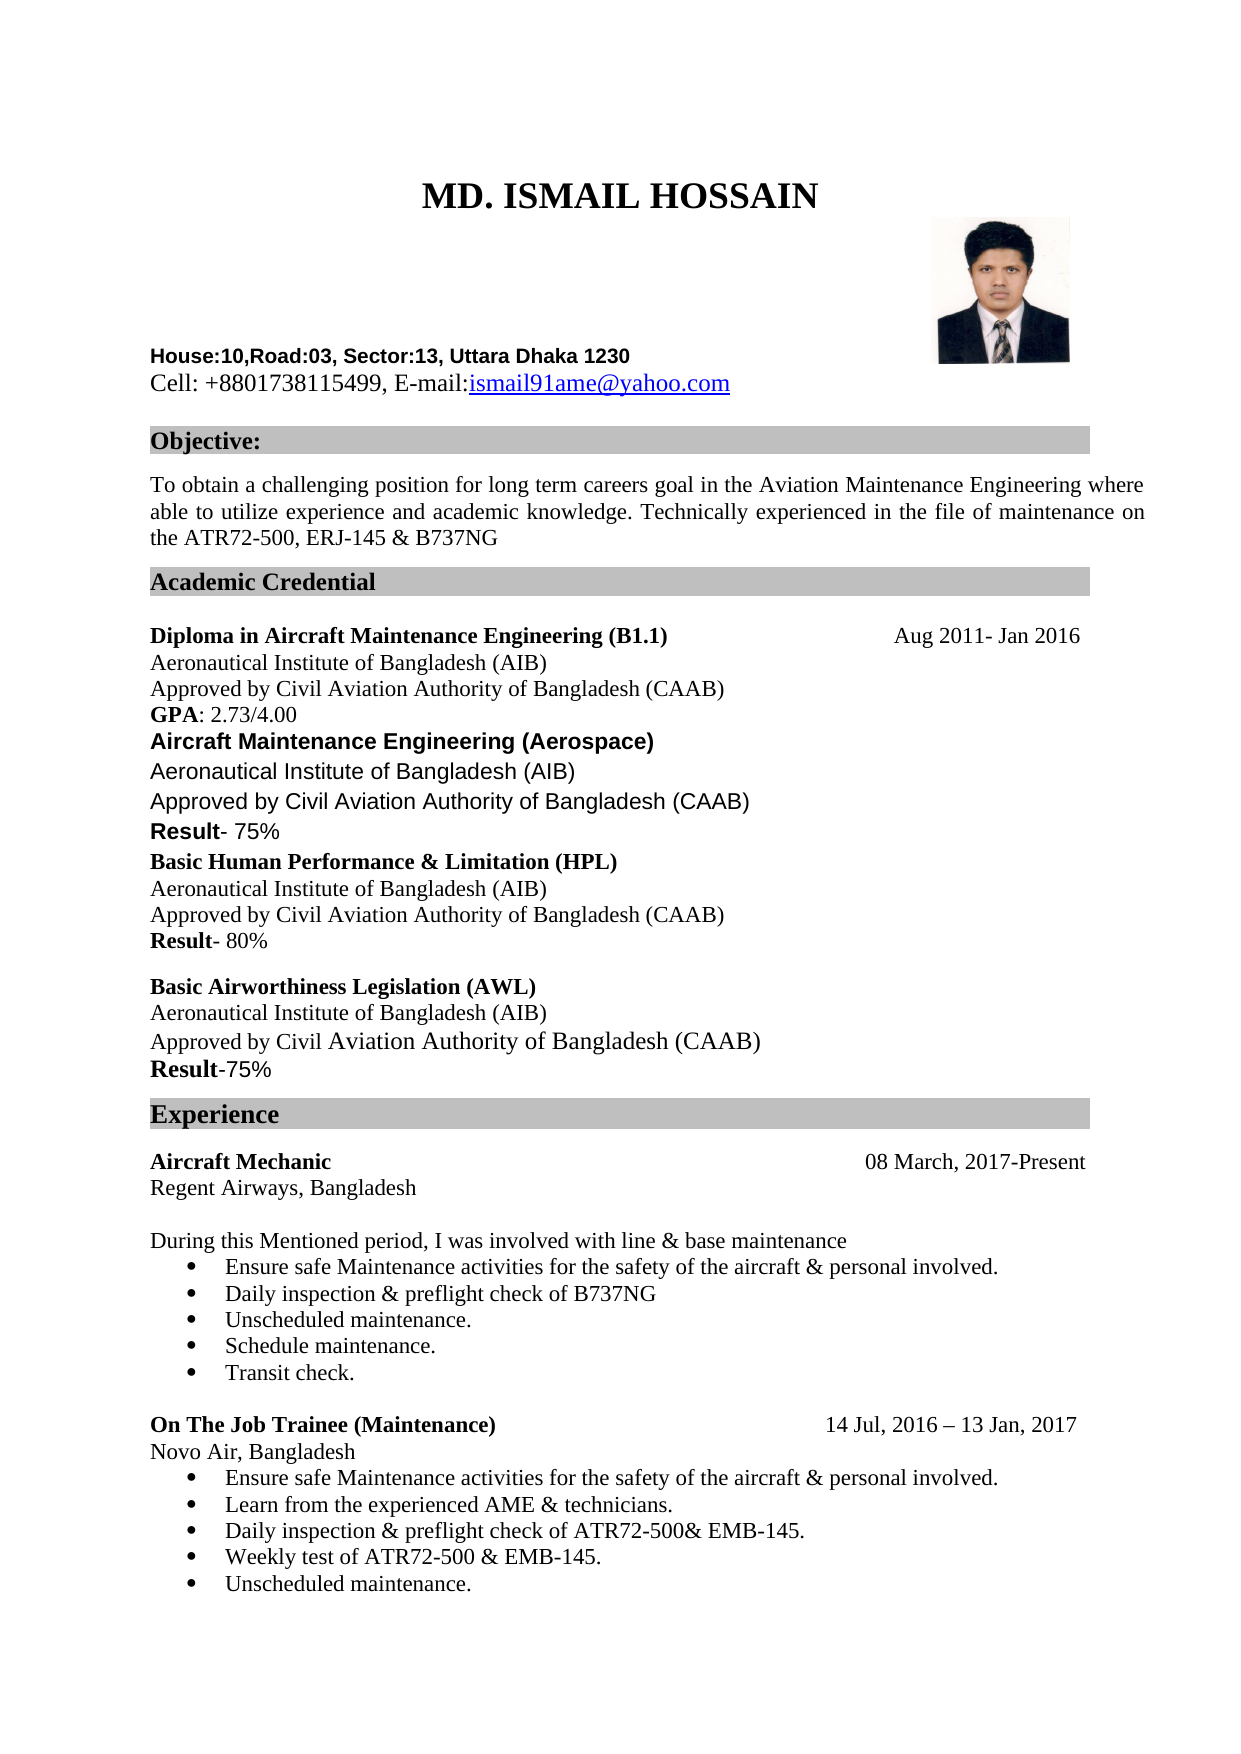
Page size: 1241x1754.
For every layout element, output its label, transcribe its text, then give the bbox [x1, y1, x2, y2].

picture [931, 217, 1070, 364]
list Unscheduled maintenance. [187, 1306, 1090, 1332]
list Schedule maintenance. [187, 1332, 1090, 1359]
text Basic Human Performance & Limitation (HPL) [150, 848, 1090, 875]
list Weekly test of ATR72-500 & EMB-145. [187, 1543, 1090, 1570]
list Learn from the experienced AME & technicians. [187, 1491, 1090, 1517]
text Diploma in Aircraft Maintenance Engineering (B1.1) Aug 2011- Jan 2016 [150, 622, 1090, 648]
text Aeronautical Institute of Bangladesh (AIB) [150, 648, 1090, 675]
text Regent Airways, Bangladesh [150, 1174, 1090, 1201]
text During this Mentioned period, I was involved with line & base maintenance [150, 1227, 1090, 1253]
text To obtain a challenging position for long term careers goal in the Aviation Maintenance Engineering where able to utilize experience and academic knowledge. Technically experienced in the file of maintenance on the ATR72-500, ERJ-145 & B737NG [150, 471, 1146, 550]
list Transit check. [187, 1359, 1090, 1385]
text Aircraft Mechanic 08 March, 2017-Present [150, 1148, 1090, 1174]
text Academic Credential [150, 567, 1090, 596]
text Approved by Civil Aviation Authority of Bangladesh (CAAB) [150, 1026, 1090, 1054]
list Daily inspection & preflight check of ATR72-500& EMB-145. [187, 1517, 1090, 1543]
text Aeronautical Institute of Bangladesh (AIB) [150, 758, 1090, 784]
text MD. ISMAIL HOSSAIN [150, 174, 1090, 217]
list Ensure safe Maintenance activities for the safety of the aircraft & personal involved. [187, 1464, 1090, 1491]
text Objective: [150, 426, 1090, 454]
text GPA: 2.73/4.00 [150, 701, 1090, 728]
text Approved by Civil Aviation Authority of Bangladesh (CAAB) [150, 675, 1090, 701]
text Result- 75% [150, 818, 1090, 844]
text Approved by Civil Aviation Authority of Bangladesh (CAAB) [150, 788, 1090, 814]
list Ensure safe Maintenance activities for the safety of the aircraft & personal involved. [187, 1253, 1090, 1280]
text Aeronautical Institute of Bangladesh (AIB) [150, 875, 1090, 901]
text Experience [150, 1098, 1090, 1129]
text Cell: +8801738115499, E-mail:ismail91ame@yahoo.com [150, 368, 1090, 397]
text Aircraft Maintenance Engineering (Aerospace) [150, 728, 1090, 754]
text Novo Air, Bangladesh [150, 1438, 1090, 1464]
text Approved by Civil Aviation Authority of Bangladesh (CAAB) [150, 901, 1090, 927]
text On The Job Trainee (Maintenance) 14 Jul, 2016 – 13 Jan, 2017 [150, 1412, 1090, 1438]
text Result-75% [150, 1054, 1090, 1083]
list Unscheduled maintenance. [187, 1570, 1090, 1596]
text Basic Airworthiness Legislation (AWL) [150, 973, 1090, 999]
text Result- 80% [150, 927, 1090, 954]
list Daily inspection & preflight check of B737NG [187, 1280, 1090, 1306]
text Aeronautical Institute of Bangladesh (AIB) [150, 999, 1090, 1026]
text House:10,Road:03, Sector:13, Uttara Dhaka 1230 [150, 217, 1090, 368]
